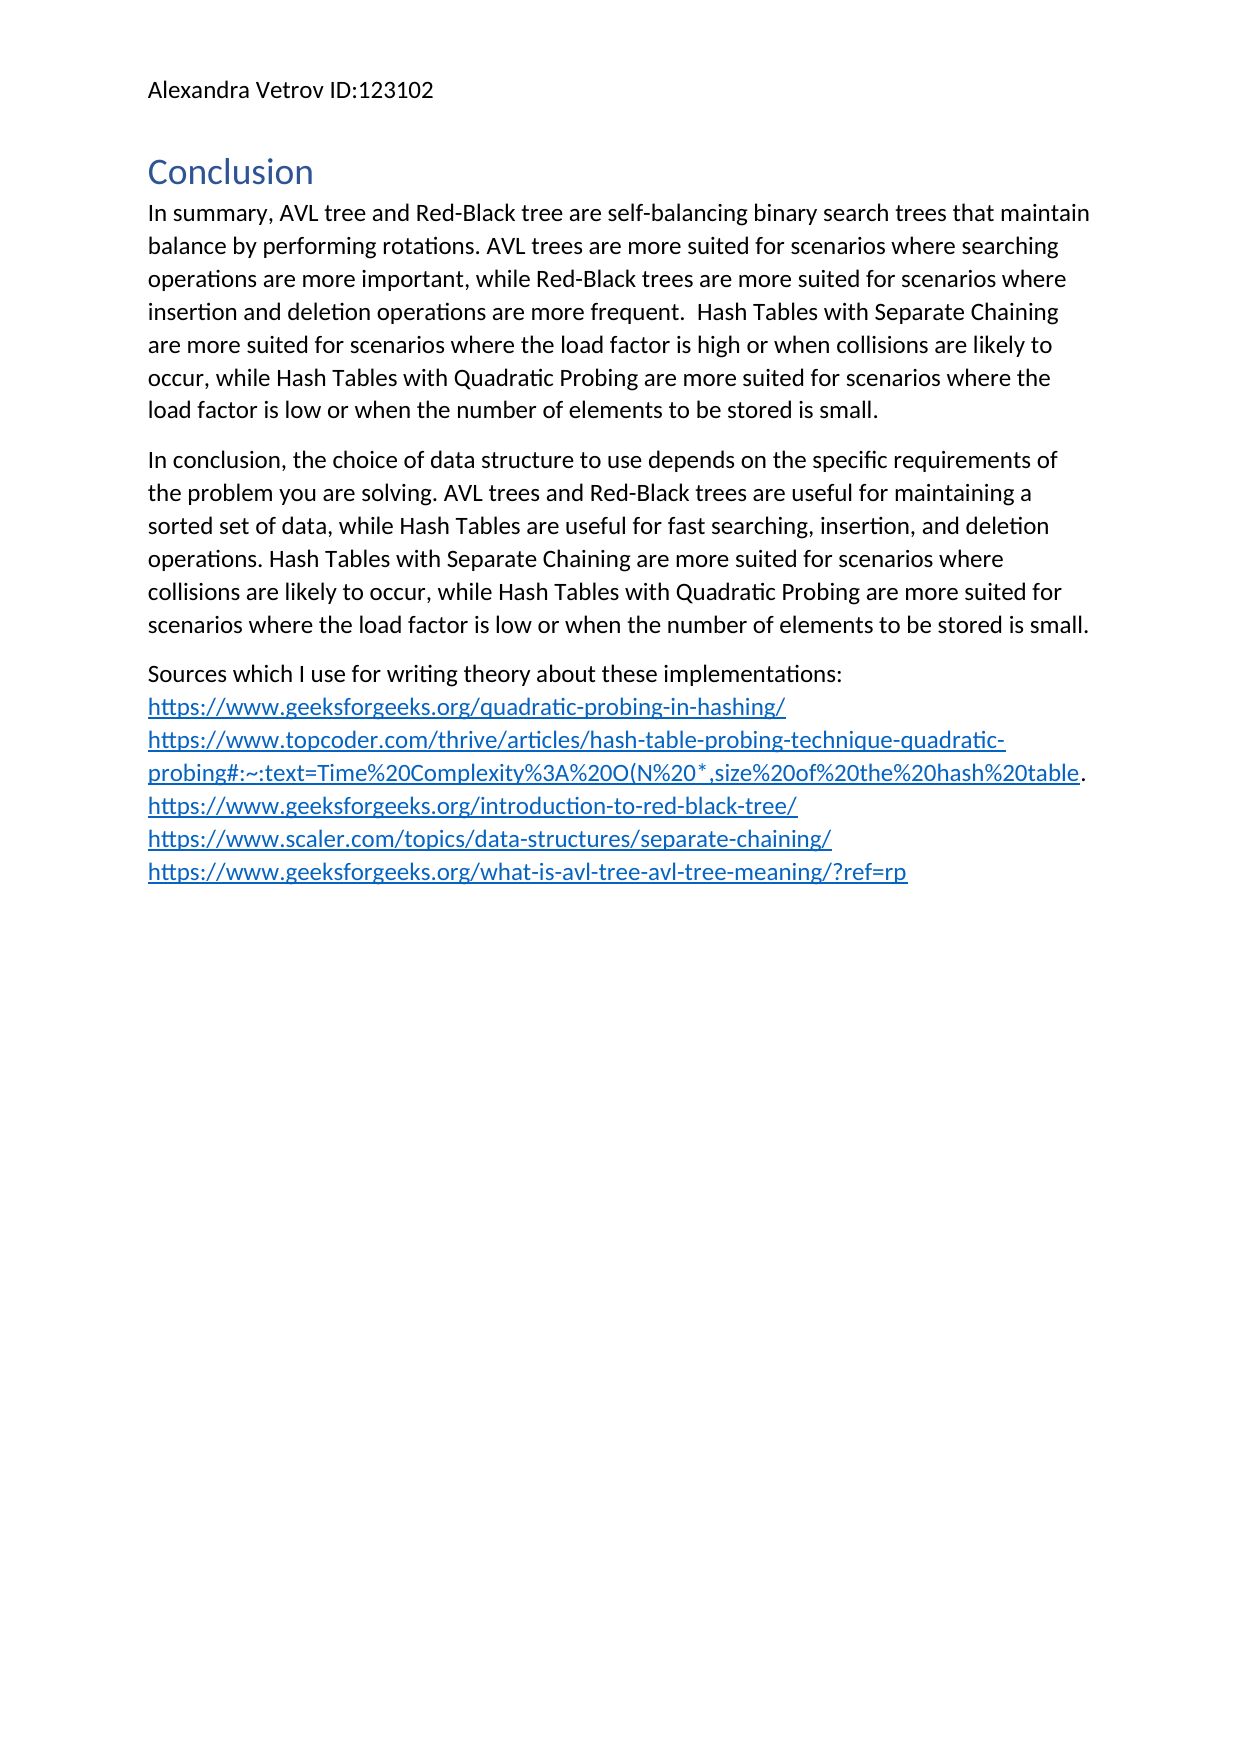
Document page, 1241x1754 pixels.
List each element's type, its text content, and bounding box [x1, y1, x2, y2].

text https://www.geeksforgeeks.org/introduction-to-red-black-tree/ [148, 790, 1093, 821]
text https://www.topcoder.com/thrive/articles/hash-table-probing-technique-quadratic-probing#:~:text=Time%20Complexity%3A%20O(N%20*,size%20of%20the%20hash%20table. [148, 724, 1093, 788]
text In conclusion, the choice of data structure to use depends on the specific requirements of the problem you are solving. AVL trees and Red-Black trees are useful for maintaining a sorted set of data, while Hash Tables are useful for fast searching, insertion, and deletion operations. Hash Tables with Separate Chaining are more suited for scenarios where collisions are likely to occur, while Hash Tables with Quadratic Probing are more suited for scenarios where the load factor is low or when the number of elements to be stored is small. [148, 444, 1093, 639]
text In summary, AVL tree and Red-Black tree are self-balancing binary search trees that maintain balance by performing rotations. AVL trees are more suited for scenarios where searching operations are more important, while Red-Black trees are more suited for scenarios where insertion and deletion operations are more frequent. Hash Tables with Separate Chaining are more suited for scenarios where the load factor is high or when collisions are likely to occur, while Hash Tables with Quadratic Probing are more suited for scenarios where the load factor is low or when the number of elements to be stored is small. [148, 197, 1093, 425]
text Sources which I use for writing theory about these implementations: [148, 658, 1093, 689]
text https://www.geeksforgeeks.org/what-is-avl-tree-avl-tree-meaning/?ref=rp [148, 856, 1093, 886]
text https://www.geeksforgeeks.org/quadratic-probing-in-hashing/ [148, 691, 1093, 722]
subtitle Conclusion [148, 148, 1093, 193]
text https://www.scaler.com/topics/data-structures/separate-chaining/ [148, 823, 1093, 853]
